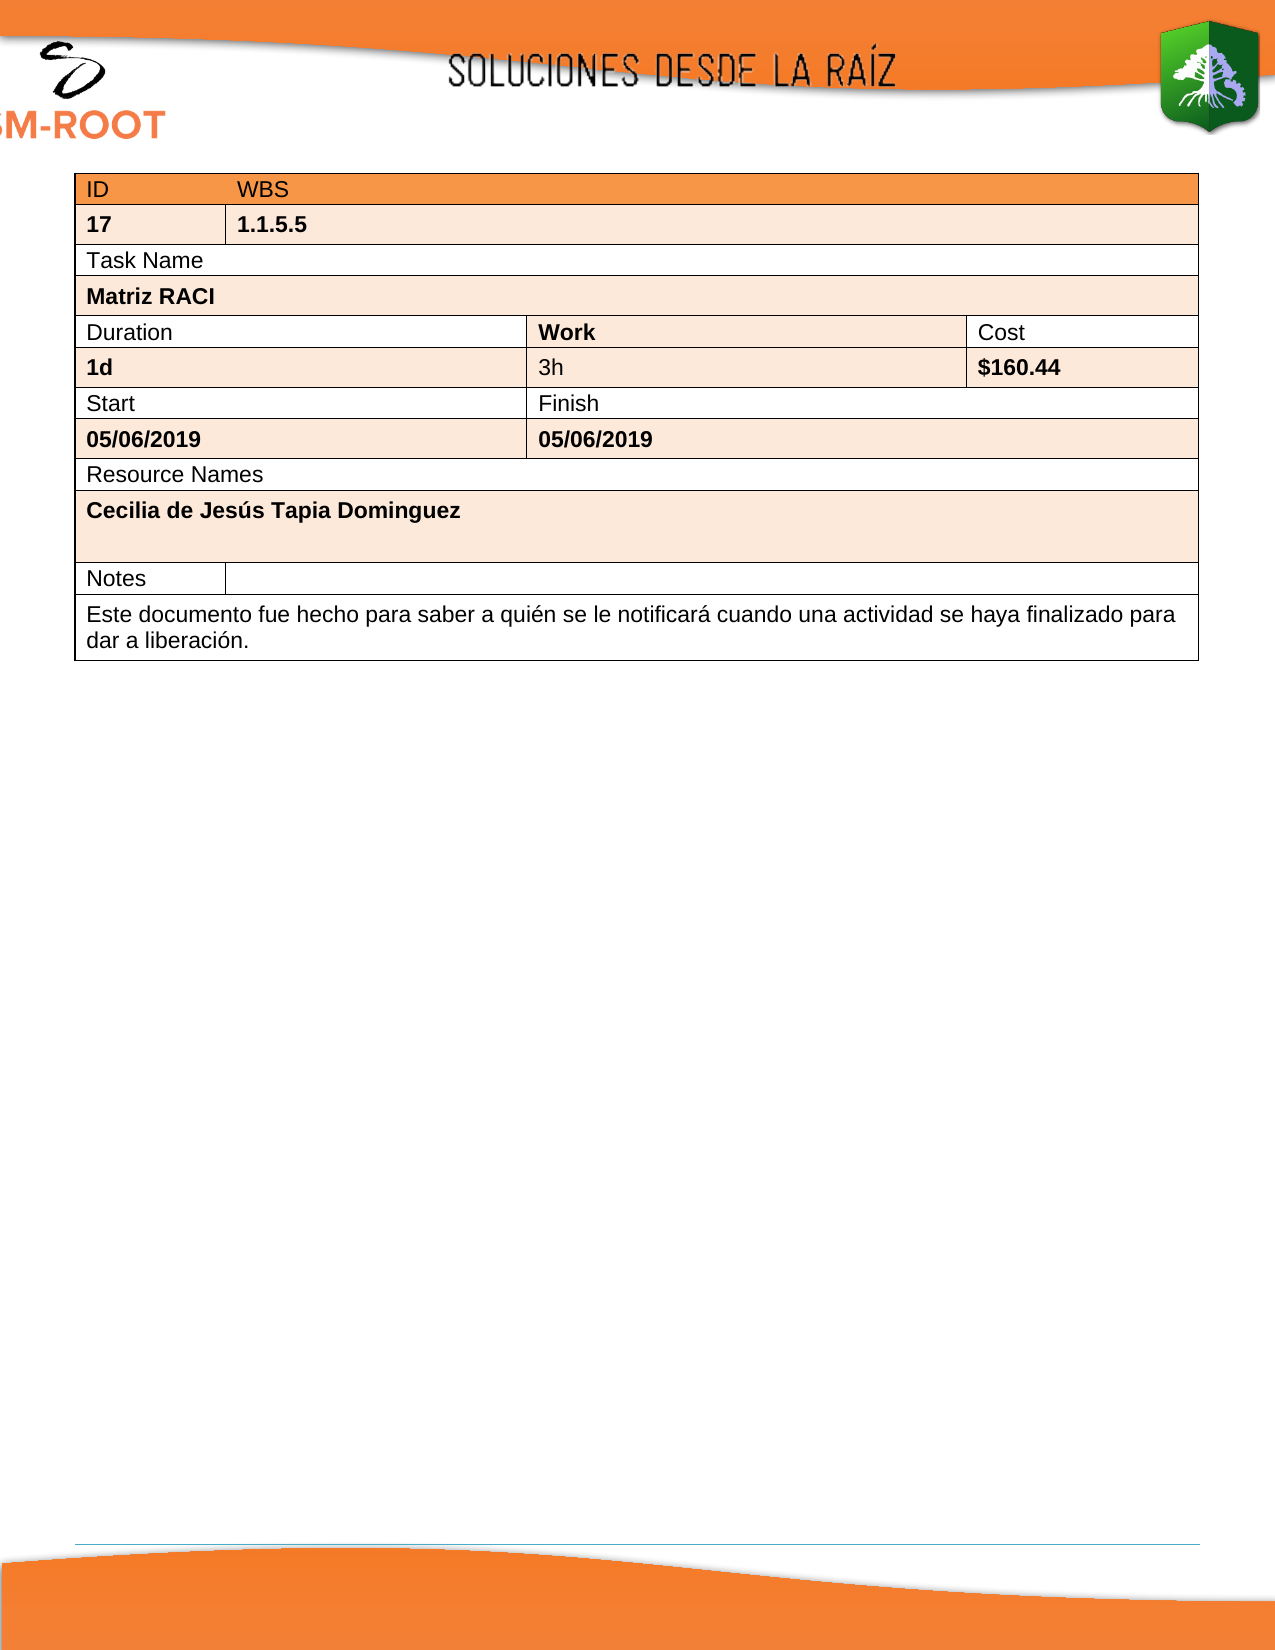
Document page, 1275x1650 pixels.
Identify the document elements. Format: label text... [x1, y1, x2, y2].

table_cell 1d [76, 348, 526, 387]
table_cell 3h [527, 348, 966, 387]
table_header WBS [226, 174, 1198, 204]
table_cell Task Name [76, 245, 1198, 275]
table_cell $160.44 [967, 348, 1198, 387]
table_cell Duration [76, 316, 526, 347]
table_cell Finish [527, 388, 1198, 418]
table_cell 17 [76, 205, 225, 244]
table_cell Cecilia de Jesús Tapia Dominguez [76, 491, 1198, 562]
table_cell Work [527, 316, 966, 347]
table_cell [226, 563, 1198, 594]
table_cell Matriz RACI [76, 276, 1198, 315]
table_cell Cost [967, 316, 1198, 347]
table_cell Notes [76, 563, 225, 594]
table_cell Este documento fue hecho para saber a quién se le notificará cuando una actividad se haya finalizado para dar a liberación. [76, 595, 1198, 660]
table_cell 05/06/2019 [527, 419, 1198, 458]
picture [0, 39, 167, 148]
table_cell Resource Names [76, 459, 1198, 490]
table_header ID [76, 174, 226, 204]
picture [1156, 17, 1261, 135]
table_cell Start [76, 388, 526, 418]
table_cell 1.1.5.5 [226, 205, 1198, 244]
table_cell 05/06/2019 [76, 419, 526, 458]
